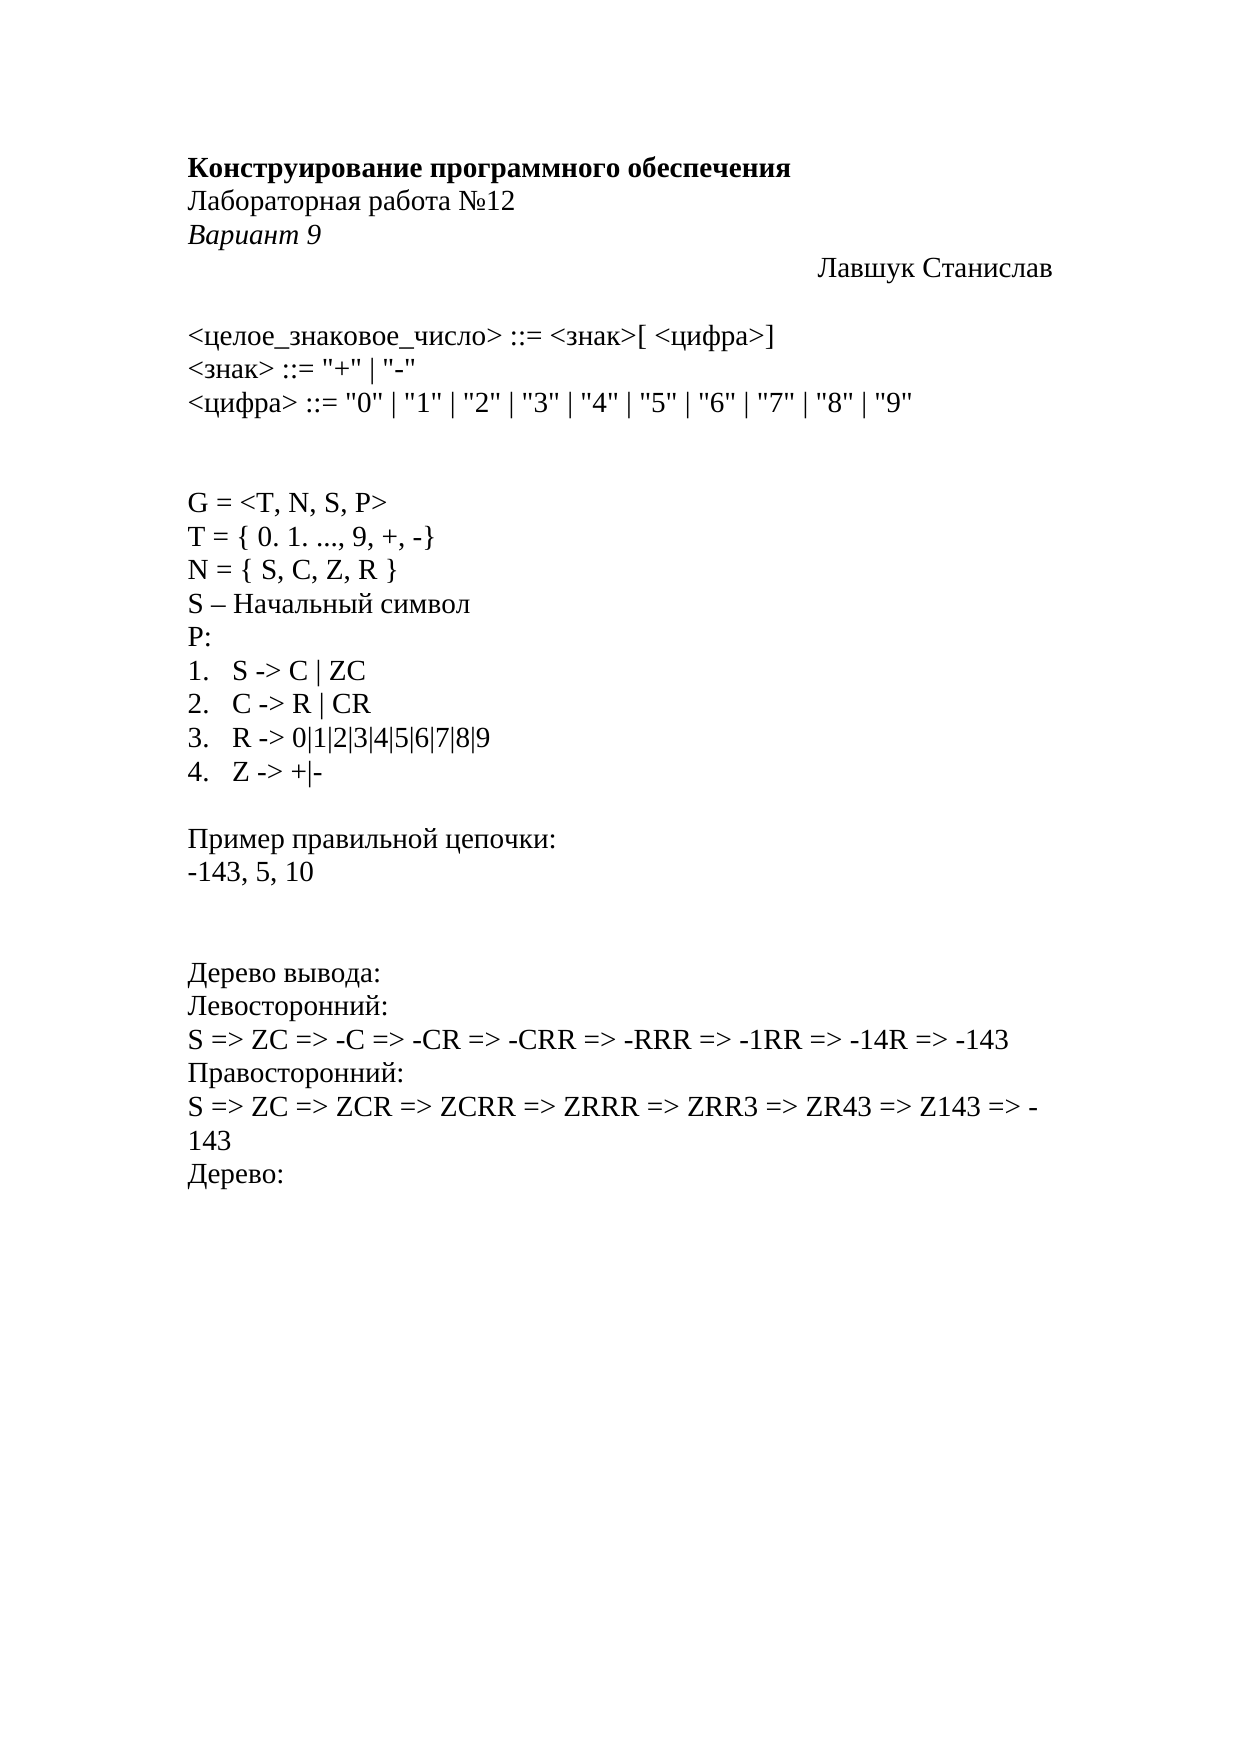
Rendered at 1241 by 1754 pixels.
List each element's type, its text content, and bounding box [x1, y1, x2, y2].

text T = { 0. 1. ..., 9, +, -} [187, 519, 1053, 552]
text S => ZC => ZCR => ZCRR => ZRRR => ZRR3 => ZR43 => Z143 => -143 [187, 1089, 1053, 1156]
text P: [187, 619, 1053, 653]
text Конструирование программного обеспечения [187, 150, 1053, 183]
text S – Начальный символ [187, 586, 1053, 619]
text <цифра> ::= "0" | "1" | "2" | "3" | "4" | "5" | "6" | "7" | "8" | "9" [187, 385, 1053, 418]
text Правосторонний: [187, 1056, 1053, 1089]
list R -> 0|1|2|3|4|5|6|7|8|9 [187, 720, 1053, 754]
text S => ZC => -C => -CR => -CRR => -RRR => -1RR => -14R => -143 [187, 1022, 1053, 1056]
text G = <T, N, S, P> [187, 485, 1053, 519]
list Z -> +|- [187, 754, 1053, 787]
text Лавшук Станислав [187, 251, 1053, 284]
list S -> C | ZC [187, 653, 1053, 687]
text N = { S, C, Z, R } [187, 552, 1053, 586]
text Вариант 9 [187, 217, 1053, 251]
text <знак> ::= "+" | "-" [187, 351, 1053, 385]
list -143, 5, 10 [187, 854, 1053, 888]
text <целое_знаковое_число> ::= <знак>[ <цифра>] [187, 318, 1053, 351]
text Дерево вывода: [187, 955, 1053, 988]
text Дерево: [187, 1156, 1053, 1190]
text Лабораторная работа №12 [187, 183, 1053, 217]
text Левосторонний: [187, 988, 1053, 1022]
list C -> R | CR [187, 687, 1053, 720]
list Пример правильной цепочки: [187, 821, 1053, 854]
